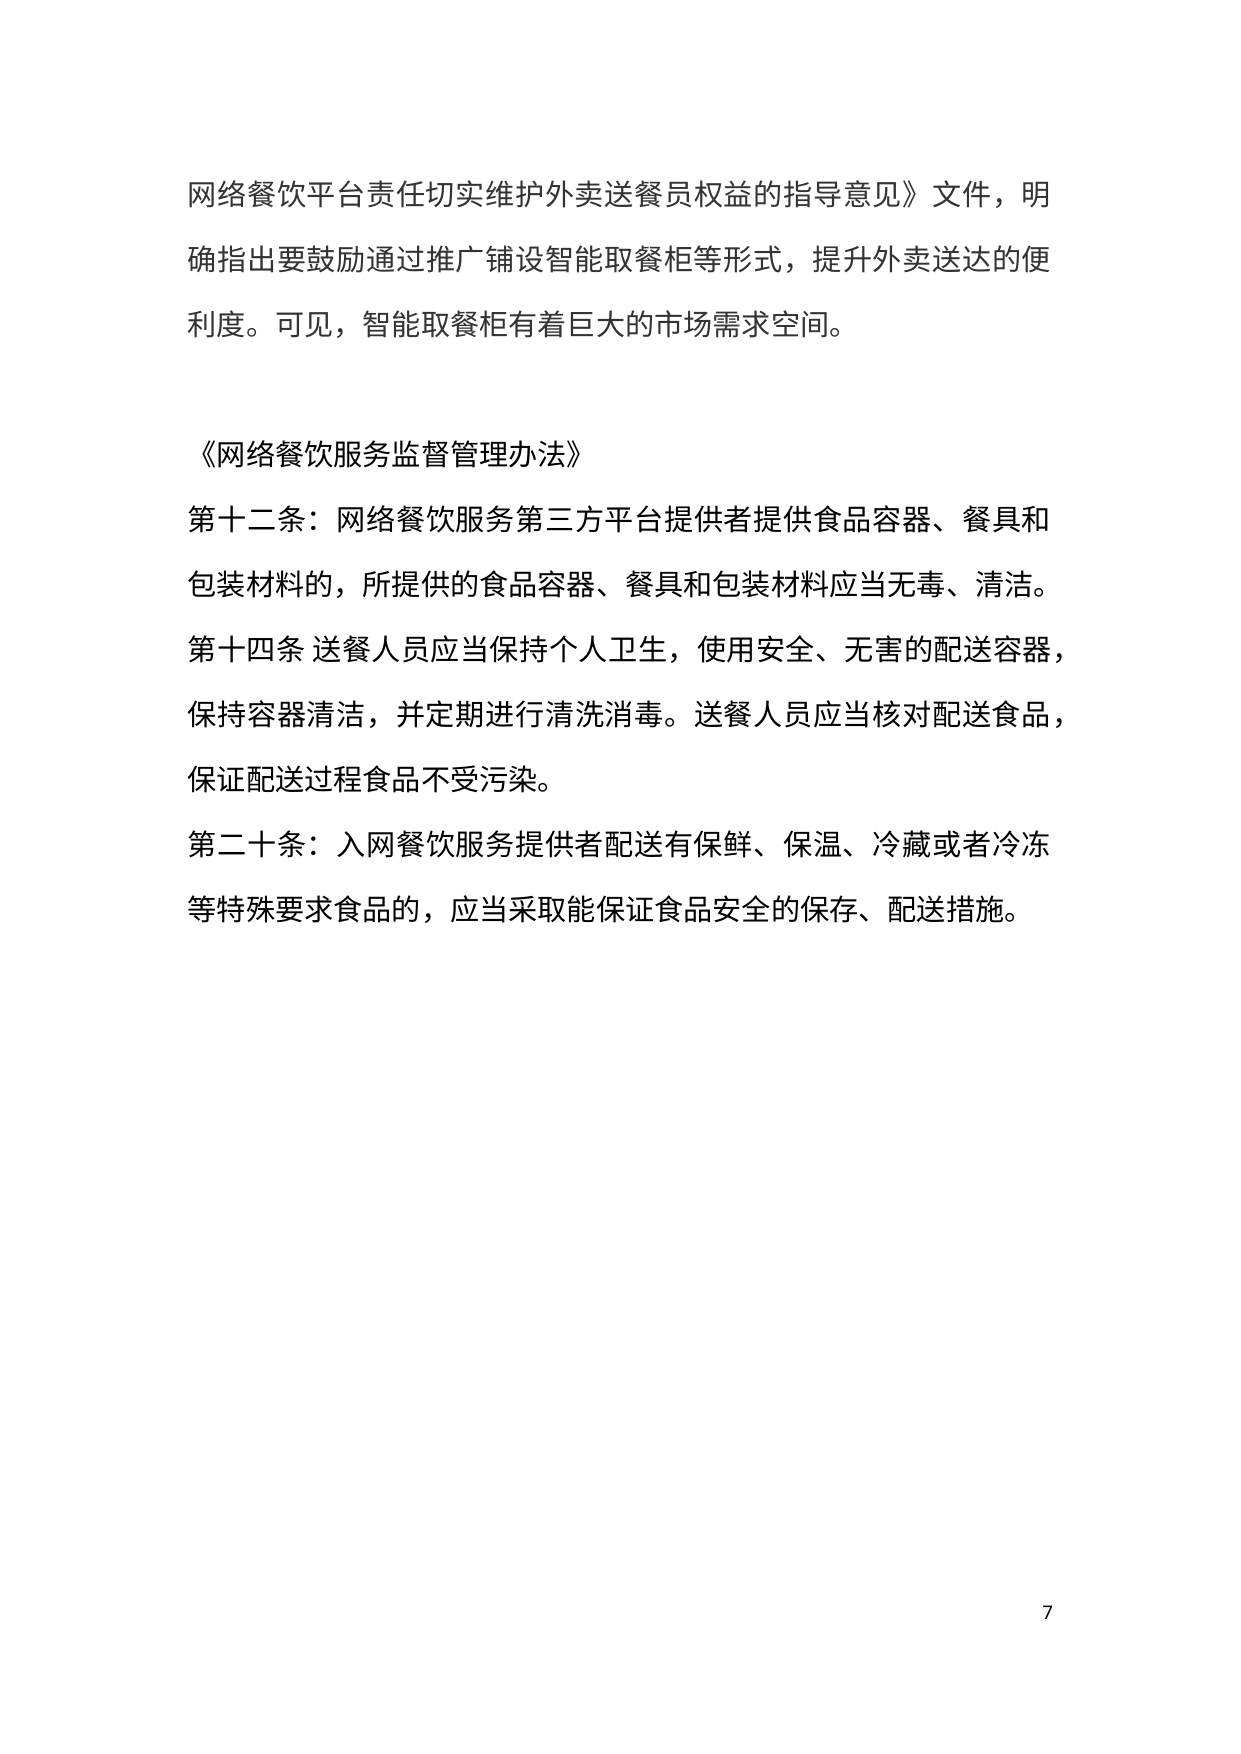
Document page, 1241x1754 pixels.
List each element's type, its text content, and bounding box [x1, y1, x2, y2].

text 第十四条 送餐人员应当保持个人卫生，使用安全、无害的配送容器，保持容器清洁，并定期进行清洗消毒。送餐人员应当核对配送食品，保证配送过程食品不受污染。 [187, 615, 1053, 810]
text 第二十条：入网餐饮服务提供者配送有保鲜、保温、冷藏或者冷冻等特殊要求食品的，应当采取能保证食品安全的保存、配送措施。 [187, 810, 1053, 940]
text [187, 160, 1053, 355]
text 第十二条：网络餐饮服务第三方平台提供者提供食品容器、餐具和包装材料的，所提供的食品容器、餐具和包装材料应当无毒、清洁。 [187, 485, 1053, 615]
text 《网络餐饮服务监督管理办法》 [187, 420, 1053, 485]
